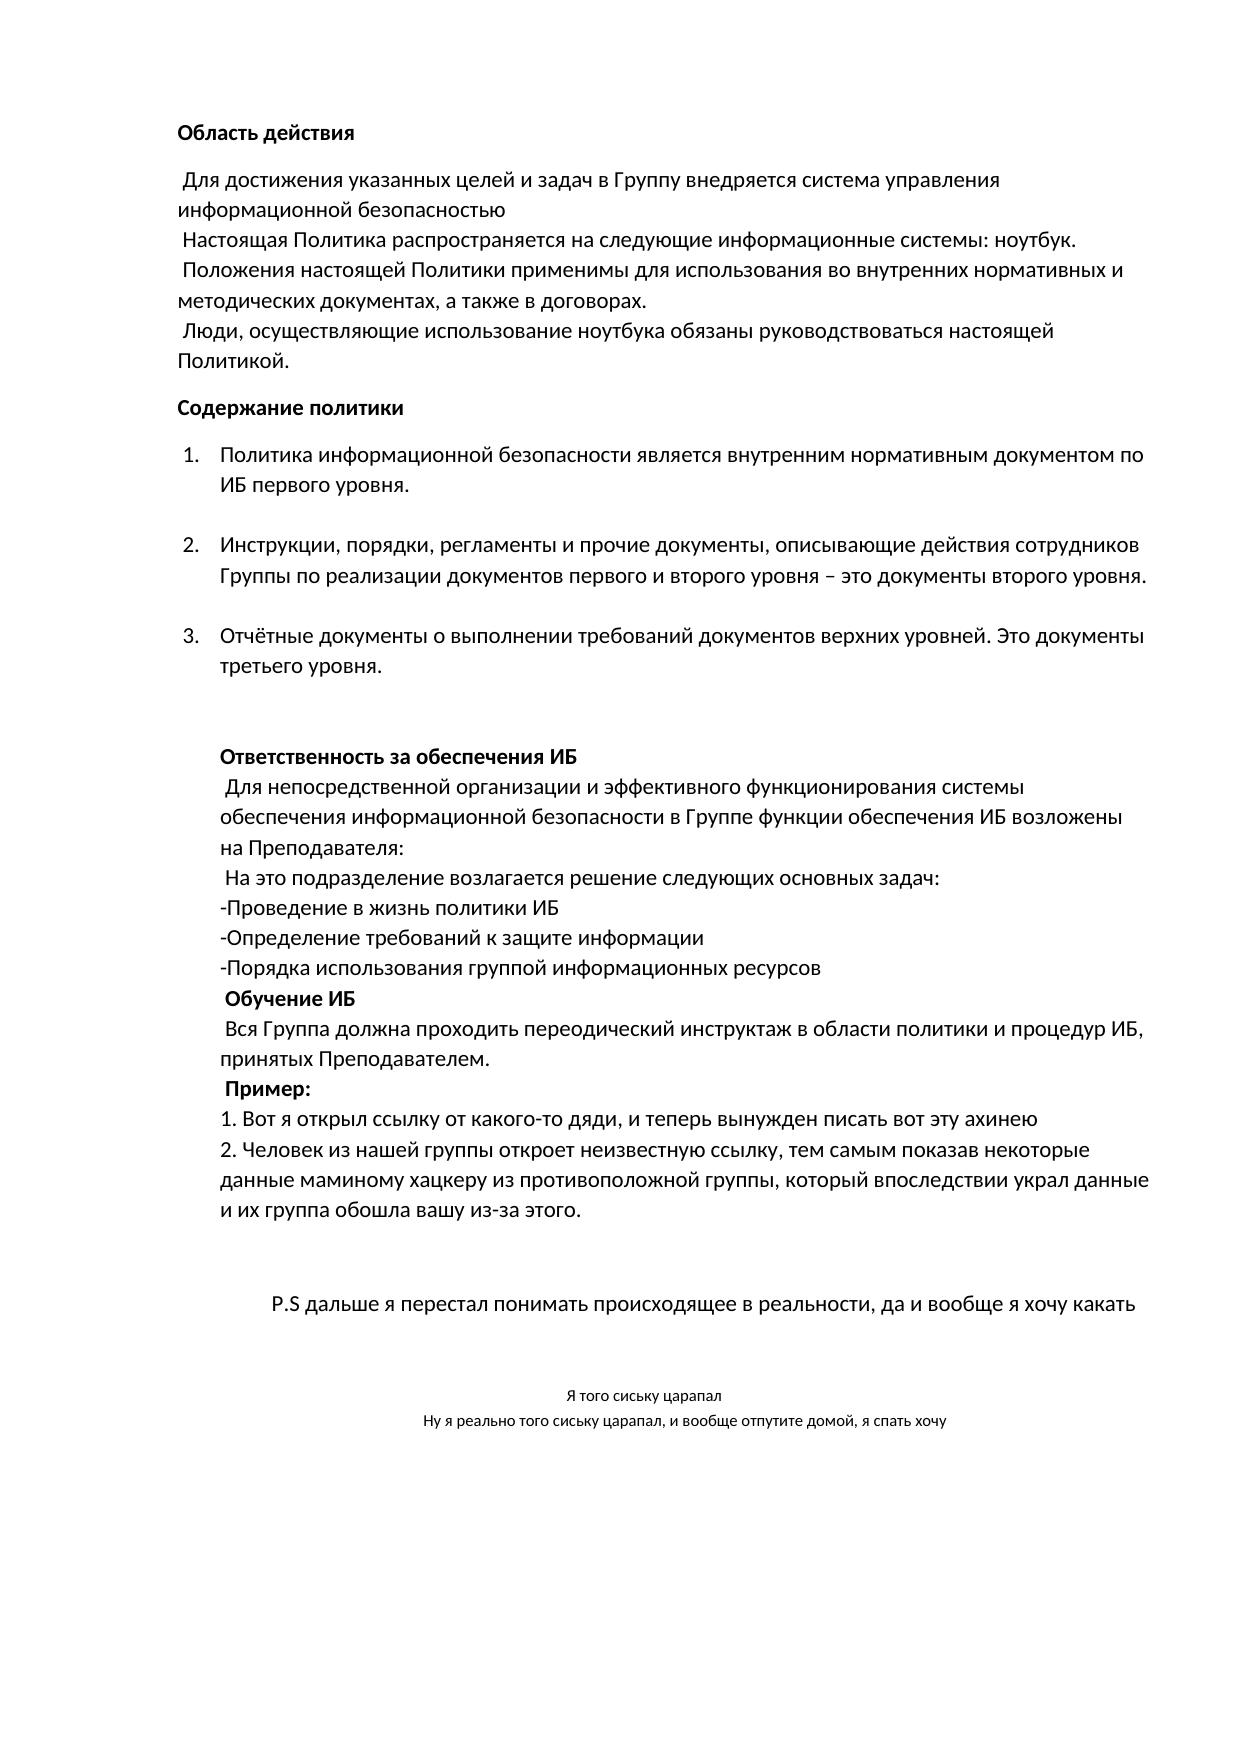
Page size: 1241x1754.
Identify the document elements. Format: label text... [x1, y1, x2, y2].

list Ну я реально того сиську царапал, и вообще отпутите домой, я спать хочу [220, 1410, 1152, 1460]
list -Проведение в жизнь политики ИБ [220, 893, 1152, 921]
list 1. Вот я открыл ссылку от какого-то дяди, и теперь вынужден писать вот эту ахинею 2. Человек из нашей группы откроет неизвестную ссылку, тем самым показав некоторые данные маминому хацкеру из противоположной группы, который впоследствии украл данные и их группа обошла вашу из-за этого. [220, 1104, 1152, 1223]
list -Определение требований к защите информации [220, 923, 1152, 951]
list P.S дальше я перестал понимать происходящее в реальности, да и вообще я хочу какать Я того сиську царапал [220, 1289, 1152, 1408]
list Инструкции, порядки, регламенты и прочие документы, описывающие действия сотрудников Группы по реализации документов первого и второго уровня – это документы второго уровня. [182, 531, 1152, 589]
list Для непосредственной организации и эффективного функционирования системы обеспечения информационной безопасности в Группе функции обеспечения ИБ возложены на Преподавателя: На это подразделение возлагается решение следующих основных задач: [220, 772, 1152, 891]
list -Порядка использования группой информационных ресурсов Обучение ИБ Вся Группа должна проходить переодический инструктаж в области политики и процедур ИБ, принятых Преподавателем. Пример: [220, 953, 1152, 1102]
text Область действия [177, 118, 1152, 146]
text Для достижения указанных целей и задач в Группу внедряется система управления информационной безопасностью Настоящая Политика распространяется на следующие информационные системы: ноутбук. Положения настоящей Политики применимы для использования во внутренних нормативных и методических документах, а также в договорах. Люди, осуществляющие использование ноутбука обязаны руководствоваться настоящей Политикой. [177, 165, 1152, 374]
list Ответственность за обеспечения ИБ [220, 712, 1152, 770]
text Содержание политики [177, 393, 1152, 421]
list Отчётные документы о выполнении требований документов верхних уровней. Это документы третьего уровня. [182, 621, 1152, 679]
list Политика информационной безопасности является внутренним нормативным документом по ИБ первого уровня. [182, 440, 1152, 498]
